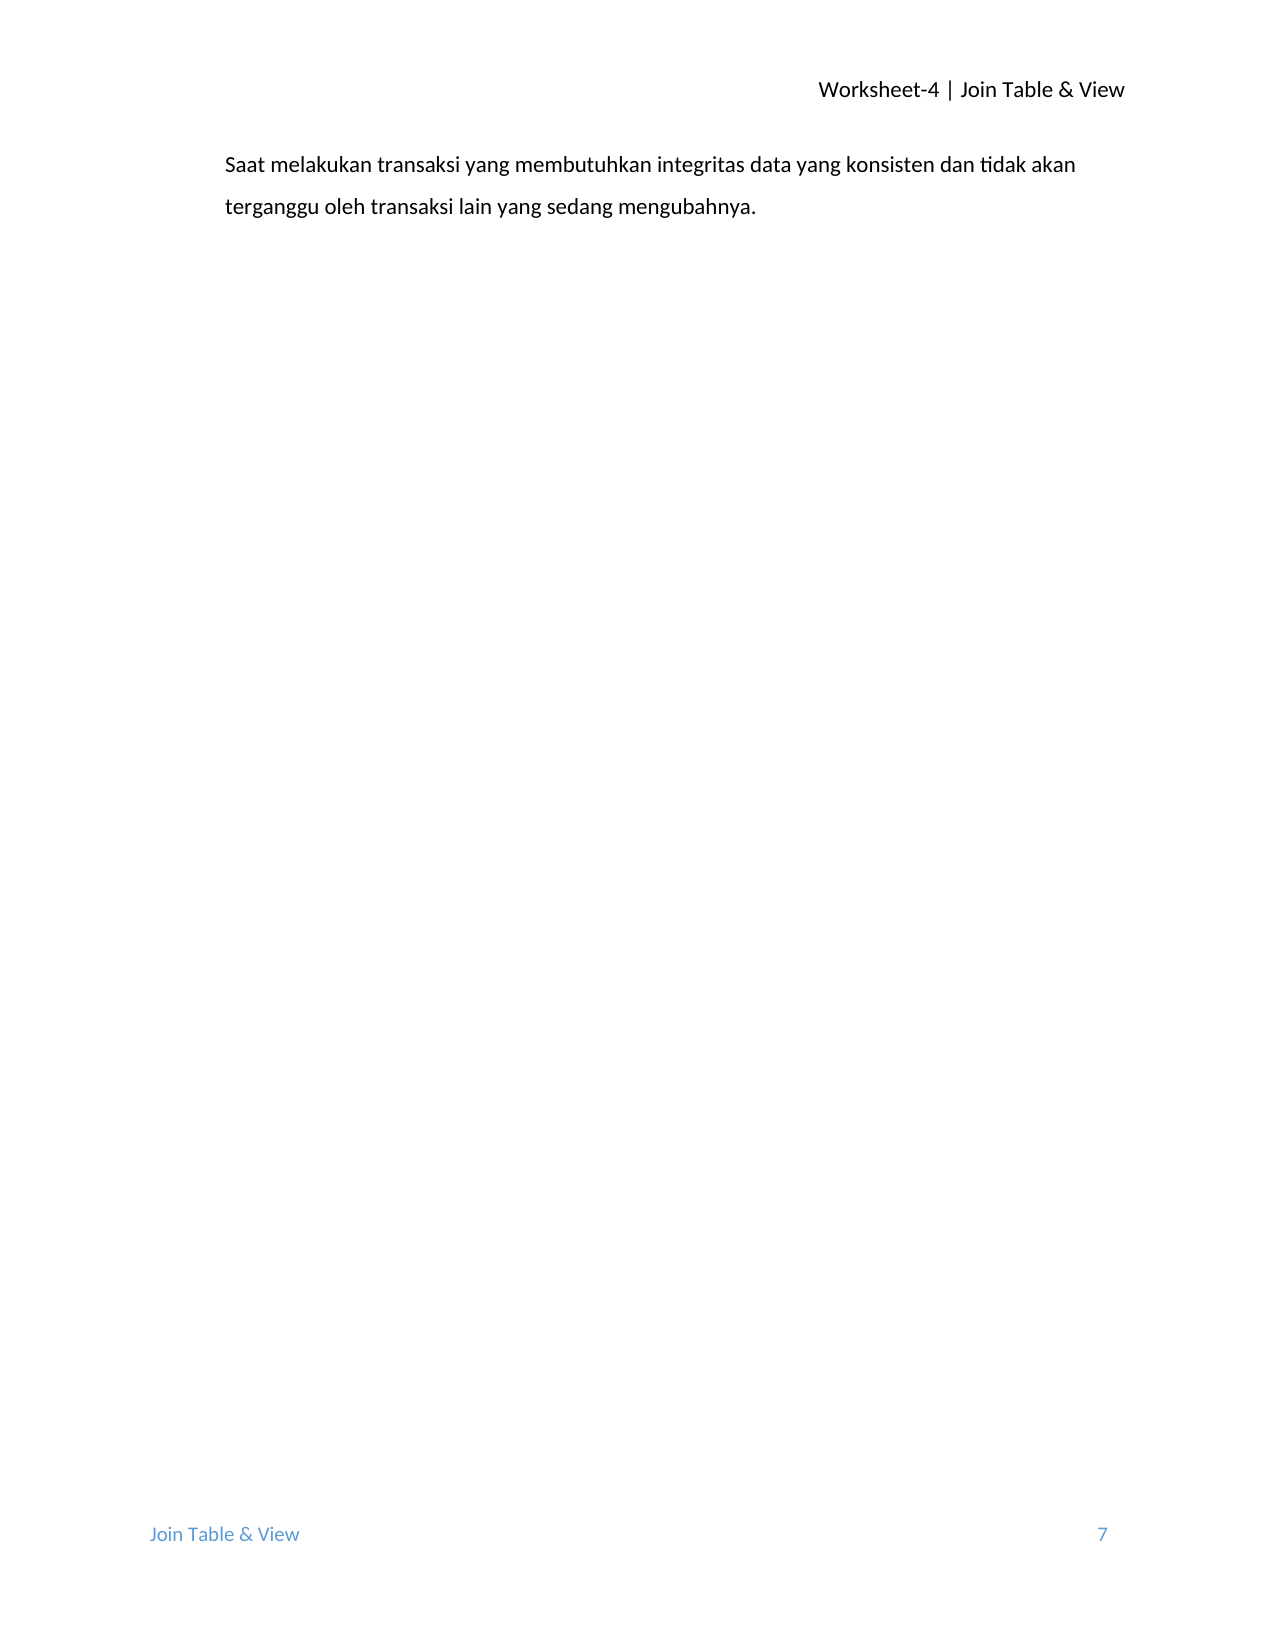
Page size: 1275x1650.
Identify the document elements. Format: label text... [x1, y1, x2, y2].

text Saat melakukan transaksi yang membutuhkan integritas data yang konsisten dan tidak akan terganggu oleh transaksi lain yang sedang mengubahnya. [225, 150, 1125, 220]
